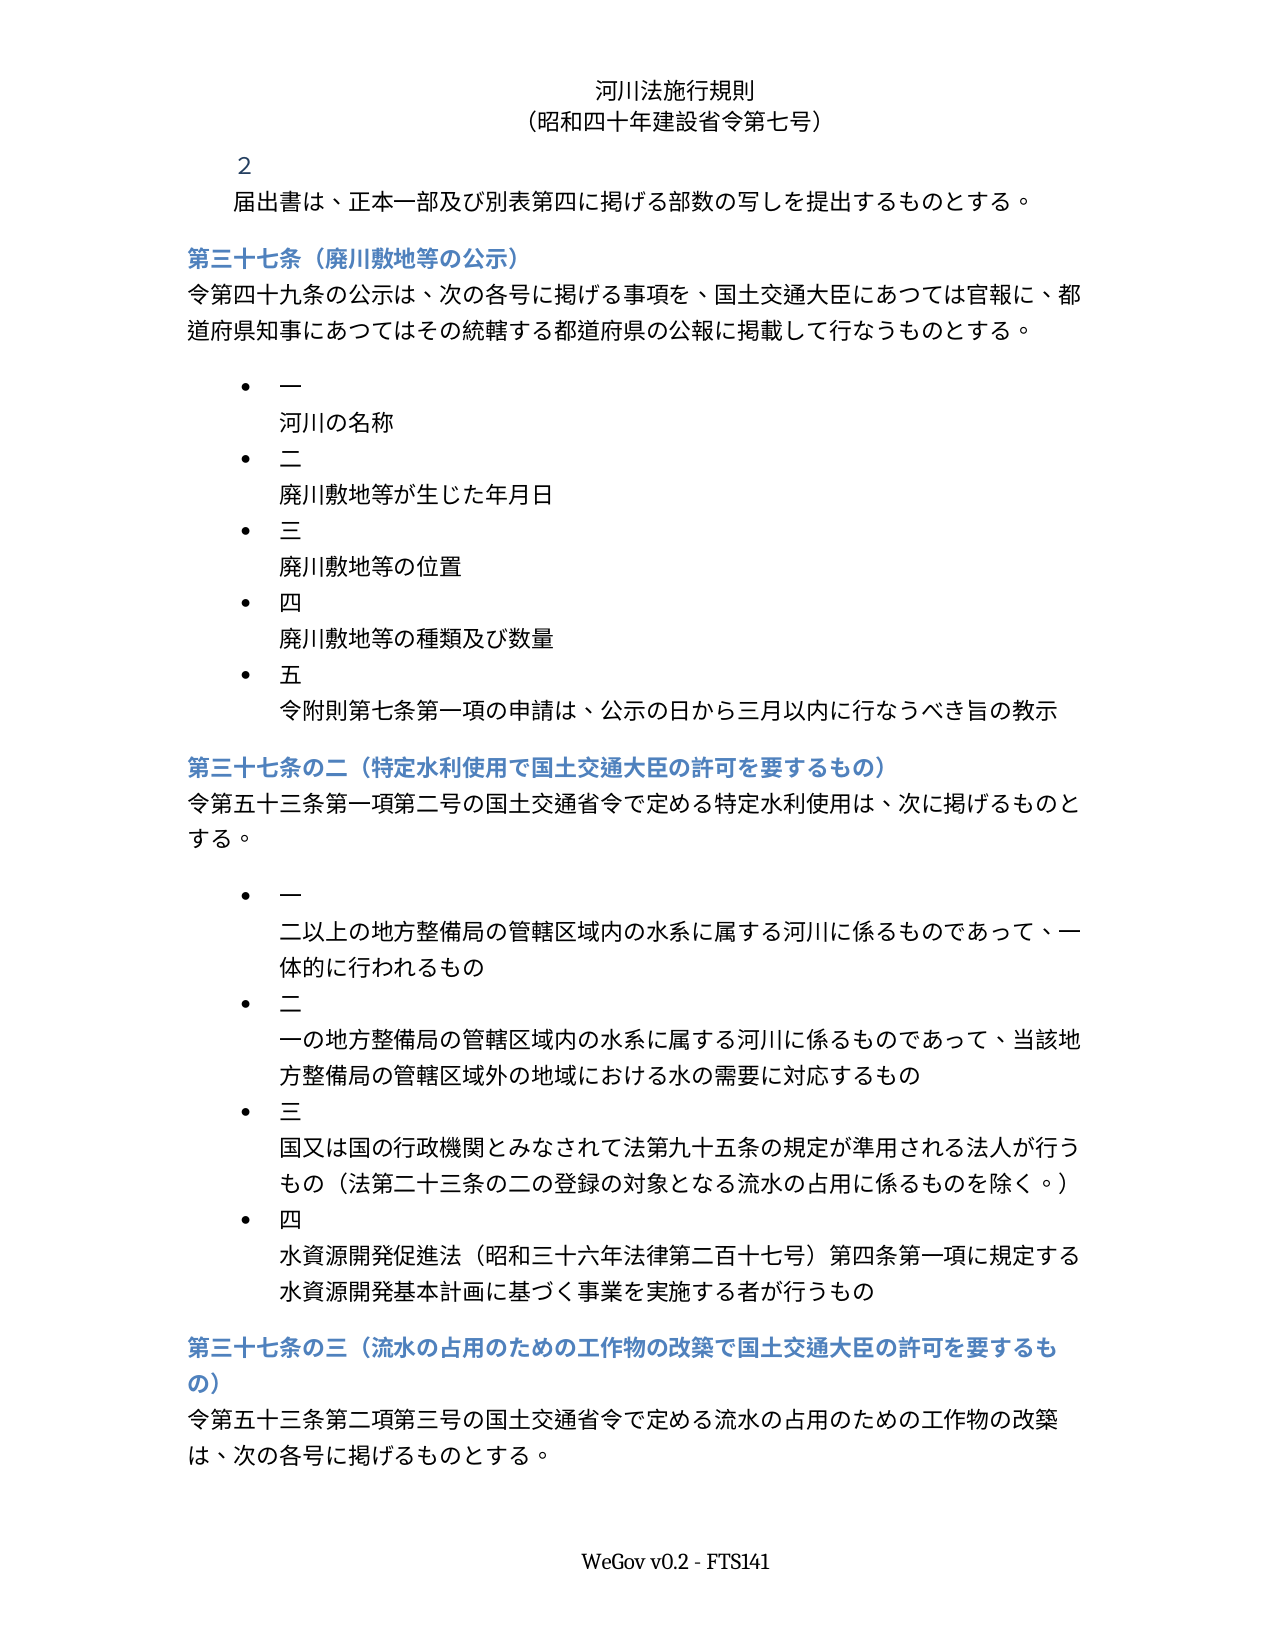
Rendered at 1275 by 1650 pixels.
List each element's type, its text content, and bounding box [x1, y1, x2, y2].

list 二 廃川敷地等が生じた年月日 [242, 443, 1087, 510]
text 令第四十九条の公示は、次の各号に掲げる事項を、国土交通大臣にあつては官報に、都道府県知事にあつてはその統轄する都道府県の公報に掲載して行なうものとする。 [187, 279, 1087, 346]
subtitle 第三十七条の三（流水の占用のための工作物の改築で国土交通大臣の許可を要するもの） [187, 1332, 1087, 1399]
subtitle ２ [233, 150, 1087, 181]
text 届出書は、正本一部及び別表第四に掲げる部数の写しを提出するものとする。 [233, 186, 1087, 217]
list 三 廃川敷地等の位置 [242, 515, 1087, 582]
list 二 一の地方整備局の管轄区域内の水系に属する河川に係るものであって、当該地方整備局の管轄区域外の地域における水の需要に対応するもの [242, 988, 1087, 1091]
list 一 二以上の地方整備局の管轄区域内の水系に属する河川に係るものであって、一体的に行われるもの [242, 880, 1087, 983]
text 令第五十三条第二項第三号の国土交通省令で定める流水の占用のための工作物の改築は、次の各号に掲げるものとする。 [187, 1404, 1087, 1471]
list 四 廃川敷地等の種類及び数量 [242, 587, 1087, 654]
subtitle 第三十七条の二（特定水利使用で国土交通大臣の許可を要するもの） [187, 752, 1087, 783]
text 令第五十三条第一項第二号の国土交通省令で定める特定水利使用は、次に掲げるものとする。 [187, 787, 1087, 855]
list 五 令附則第七条第一項の申請は、公示の日から三月以内に行なうべき旨の教示 [242, 659, 1087, 726]
subtitle 第三十七条（廃川敷地等の公示） [187, 243, 1087, 274]
list 一 河川の名称 [242, 371, 1087, 438]
list 四 水資源開発促進法（昭和三十六年法律第二百十七号）第四条第一項に規定する水資源開発基本計画に基づく事業を実施する者が行うもの [242, 1204, 1087, 1307]
list 三 国又は国の行政機関とみなされて法第九十五条の規定が準用される法人が行うもの（法第二十三条の二の登録の対象となる流水の占用に係るものを除く。） [242, 1096, 1087, 1199]
